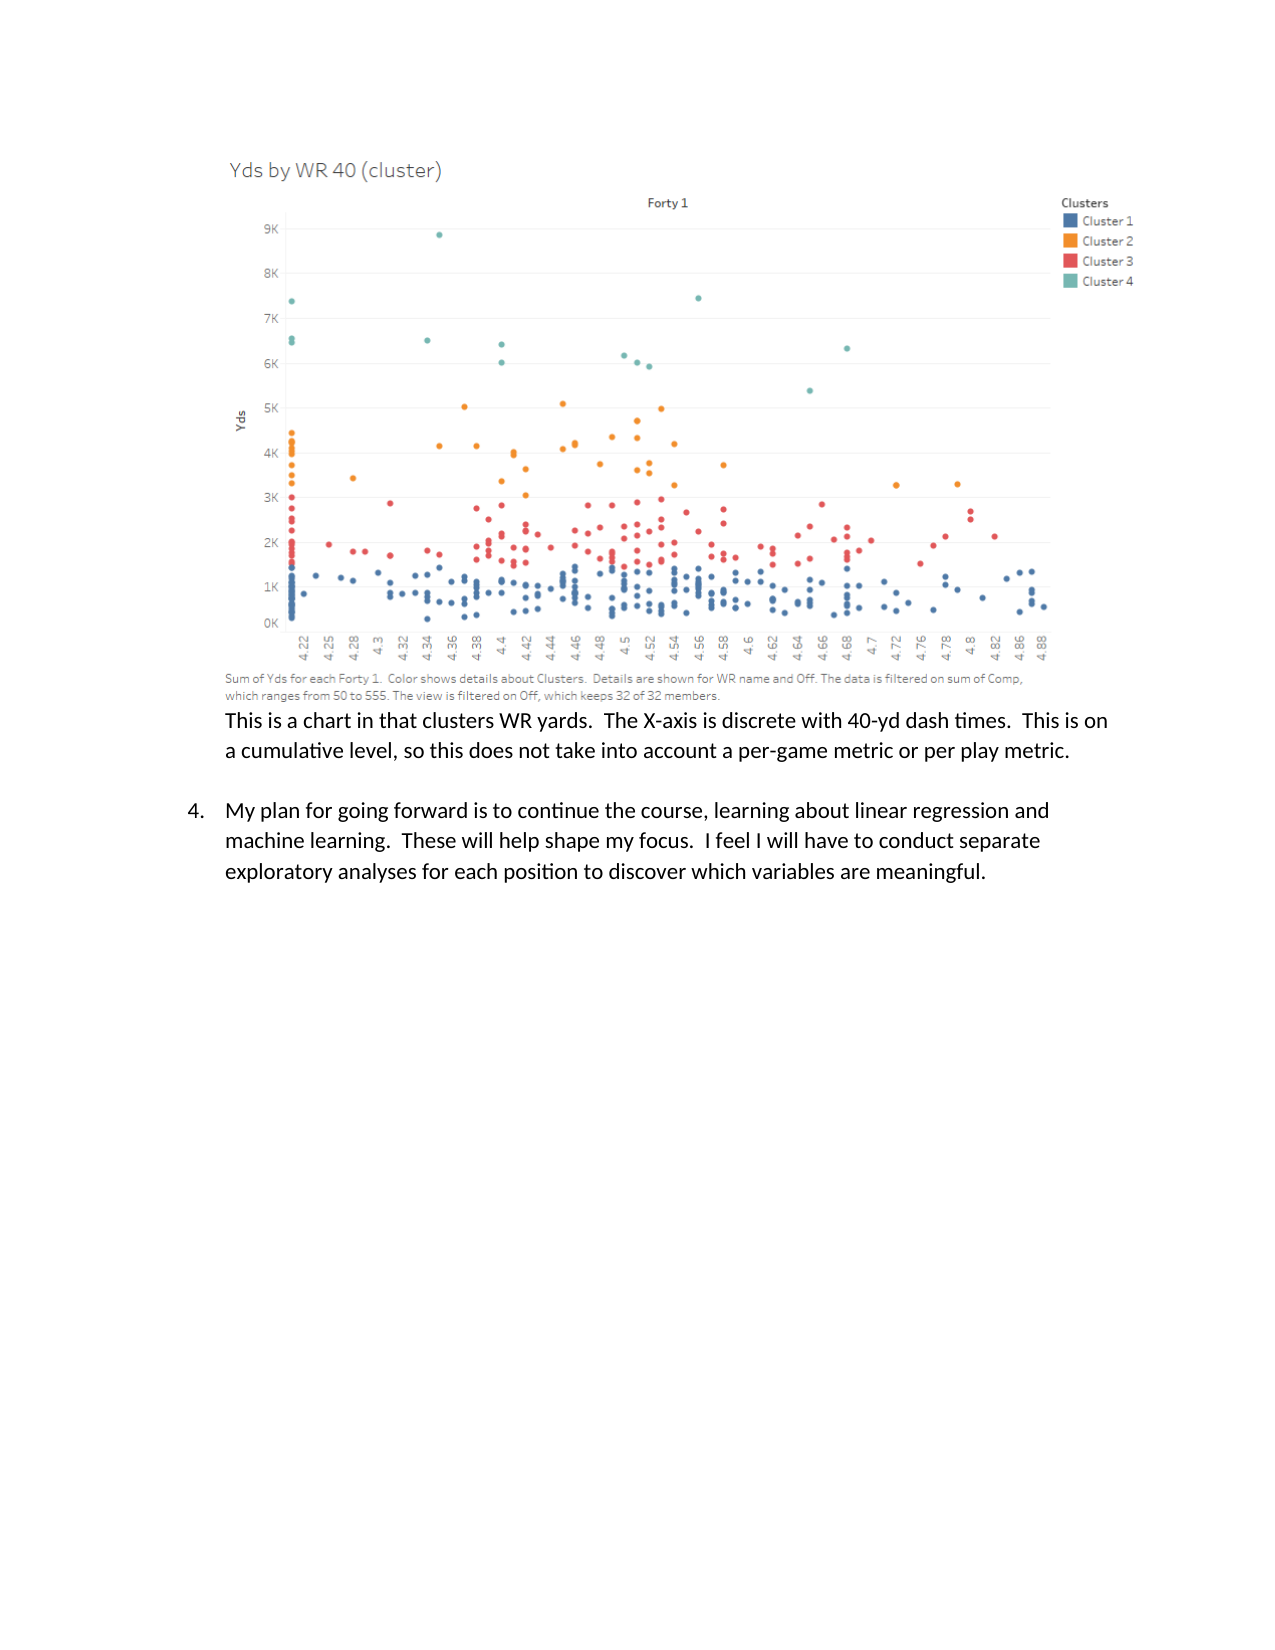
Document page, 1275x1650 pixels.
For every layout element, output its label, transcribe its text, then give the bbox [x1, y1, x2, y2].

picture [225, 150, 1200, 704]
list My plan for going forward is to continue the course, learning about linear regression and machine learning. These will help shape my focus. I feel I will have to conduct separate exploratory analyses for each position to discover which variables are meaningful. [187, 796, 1125, 885]
list This is a chart in that clusters WR yards. The X-axis is discrete with 40-yd dash times. This is on a cumulative level, so this does not take into account a per-game metric or per play metric. [225, 706, 1125, 764]
